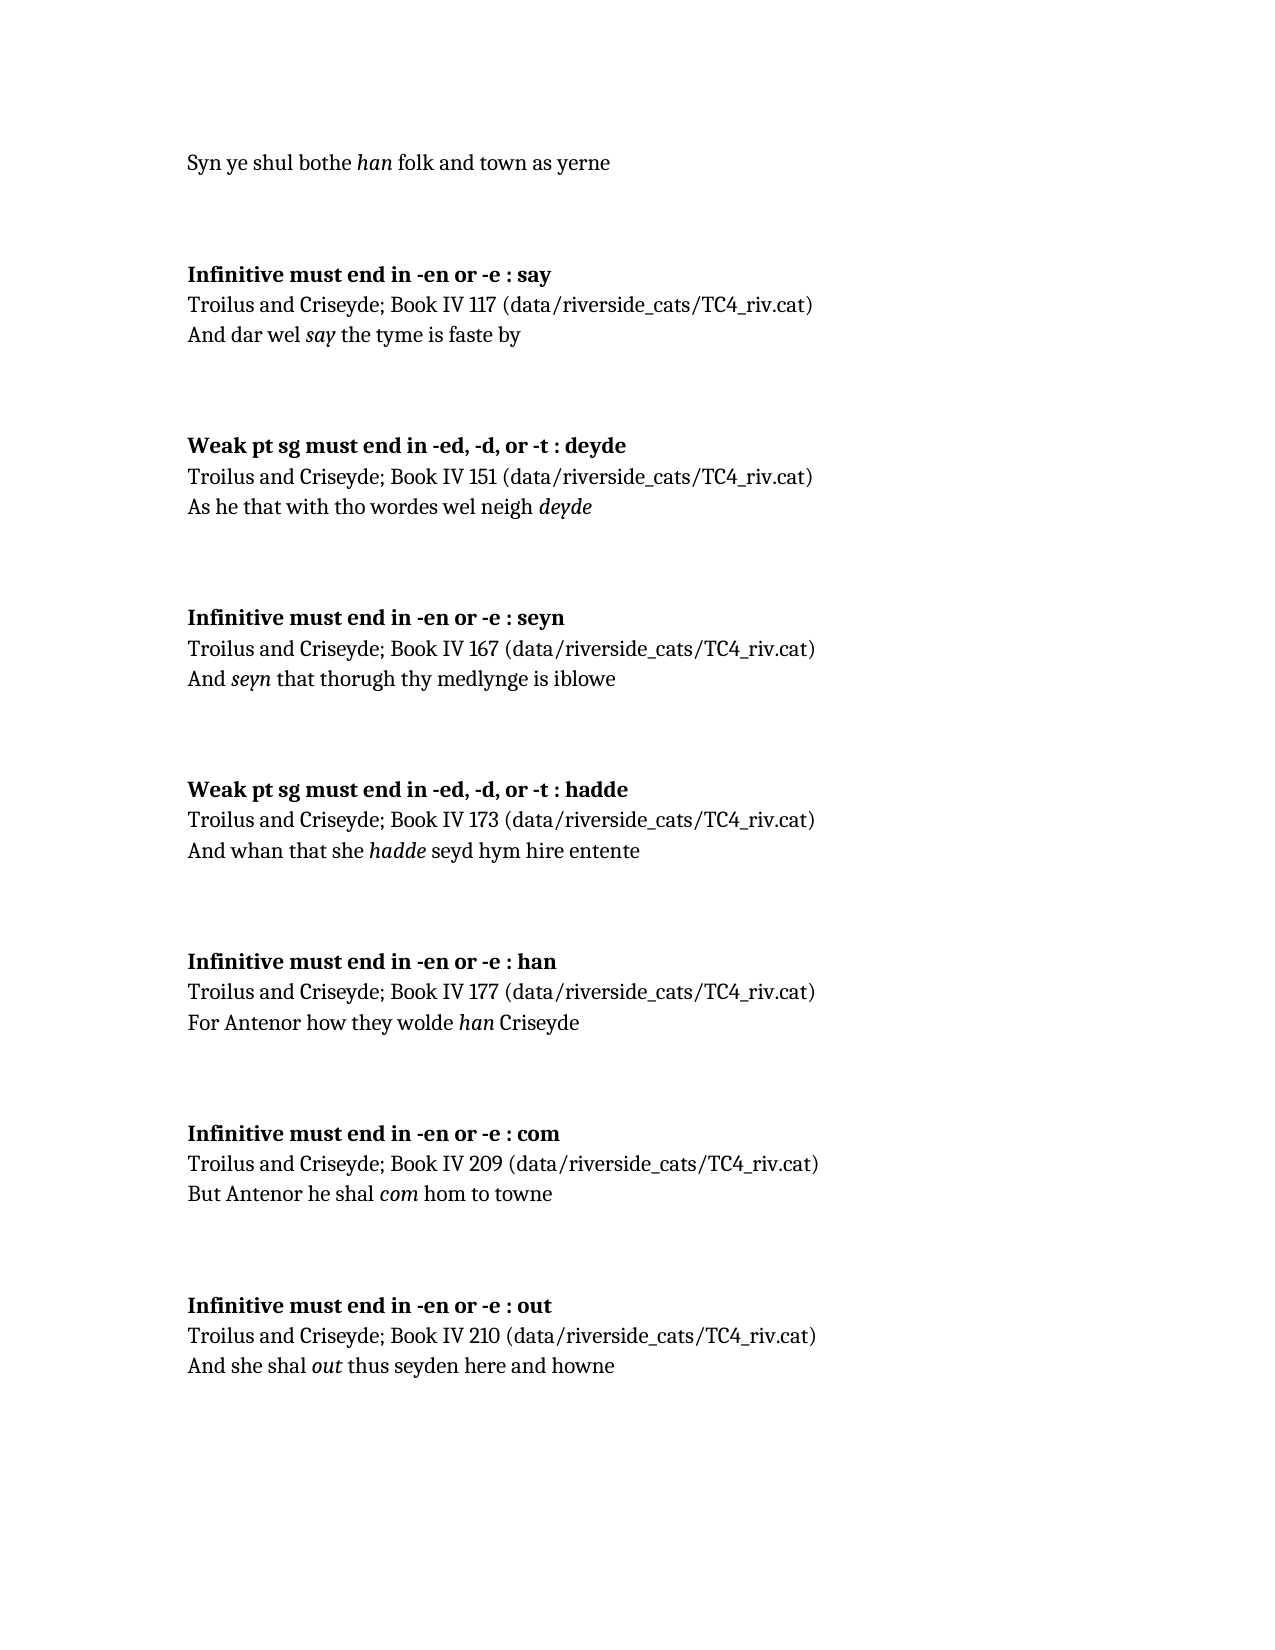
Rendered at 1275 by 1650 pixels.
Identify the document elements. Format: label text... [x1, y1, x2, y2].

text Infinitive must end in -en or -e : han Troilus and Criseyde; Book IV 177 (data/riverside_cats/TC4_riv.cat) For Antenor how they wolde han Criseyde [187, 949, 1087, 1096]
text Infinitive must end in -en or -e : say Troilus and Criseyde; Book IV 117 (data/riverside_cats/TC4_riv.cat) And dar wel say the tyme is faste by [187, 261, 1087, 409]
text Weak pt sg must end in -ed, -d, or -t : hadde Troilus and Criseyde; Book IV 173 (data/riverside_cats/TC4_riv.cat) And whan that she hadde seyd hym hire entente [187, 777, 1087, 924]
text Weak pt sg must end in -ed, -d, or -t : deyde Troilus and Criseyde; Book IV 151 (data/riverside_cats/TC4_riv.cat) As he that with tho wordes wel neigh deyde [187, 433, 1087, 581]
text Infinitive must end in -en or -e : seyn Troilus and Criseyde; Book IV 167 (data/riverside_cats/TC4_riv.cat) And seyn that thorugh thy medlynge is iblowe [187, 605, 1087, 752]
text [187, 150, 1087, 237]
text Infinitive must end in -en or -e : com Troilus and Criseyde; Book IV 209 (data/riverside_cats/TC4_riv.cat) But Antenor he shal com hom to towne [187, 1121, 1087, 1268]
text Infinitive must end in -en or -e : out Troilus and Criseyde; Book IV 210 (data/riverside_cats/TC4_riv.cat) And she shal out thus seyden here and howne [187, 1293, 1087, 1440]
